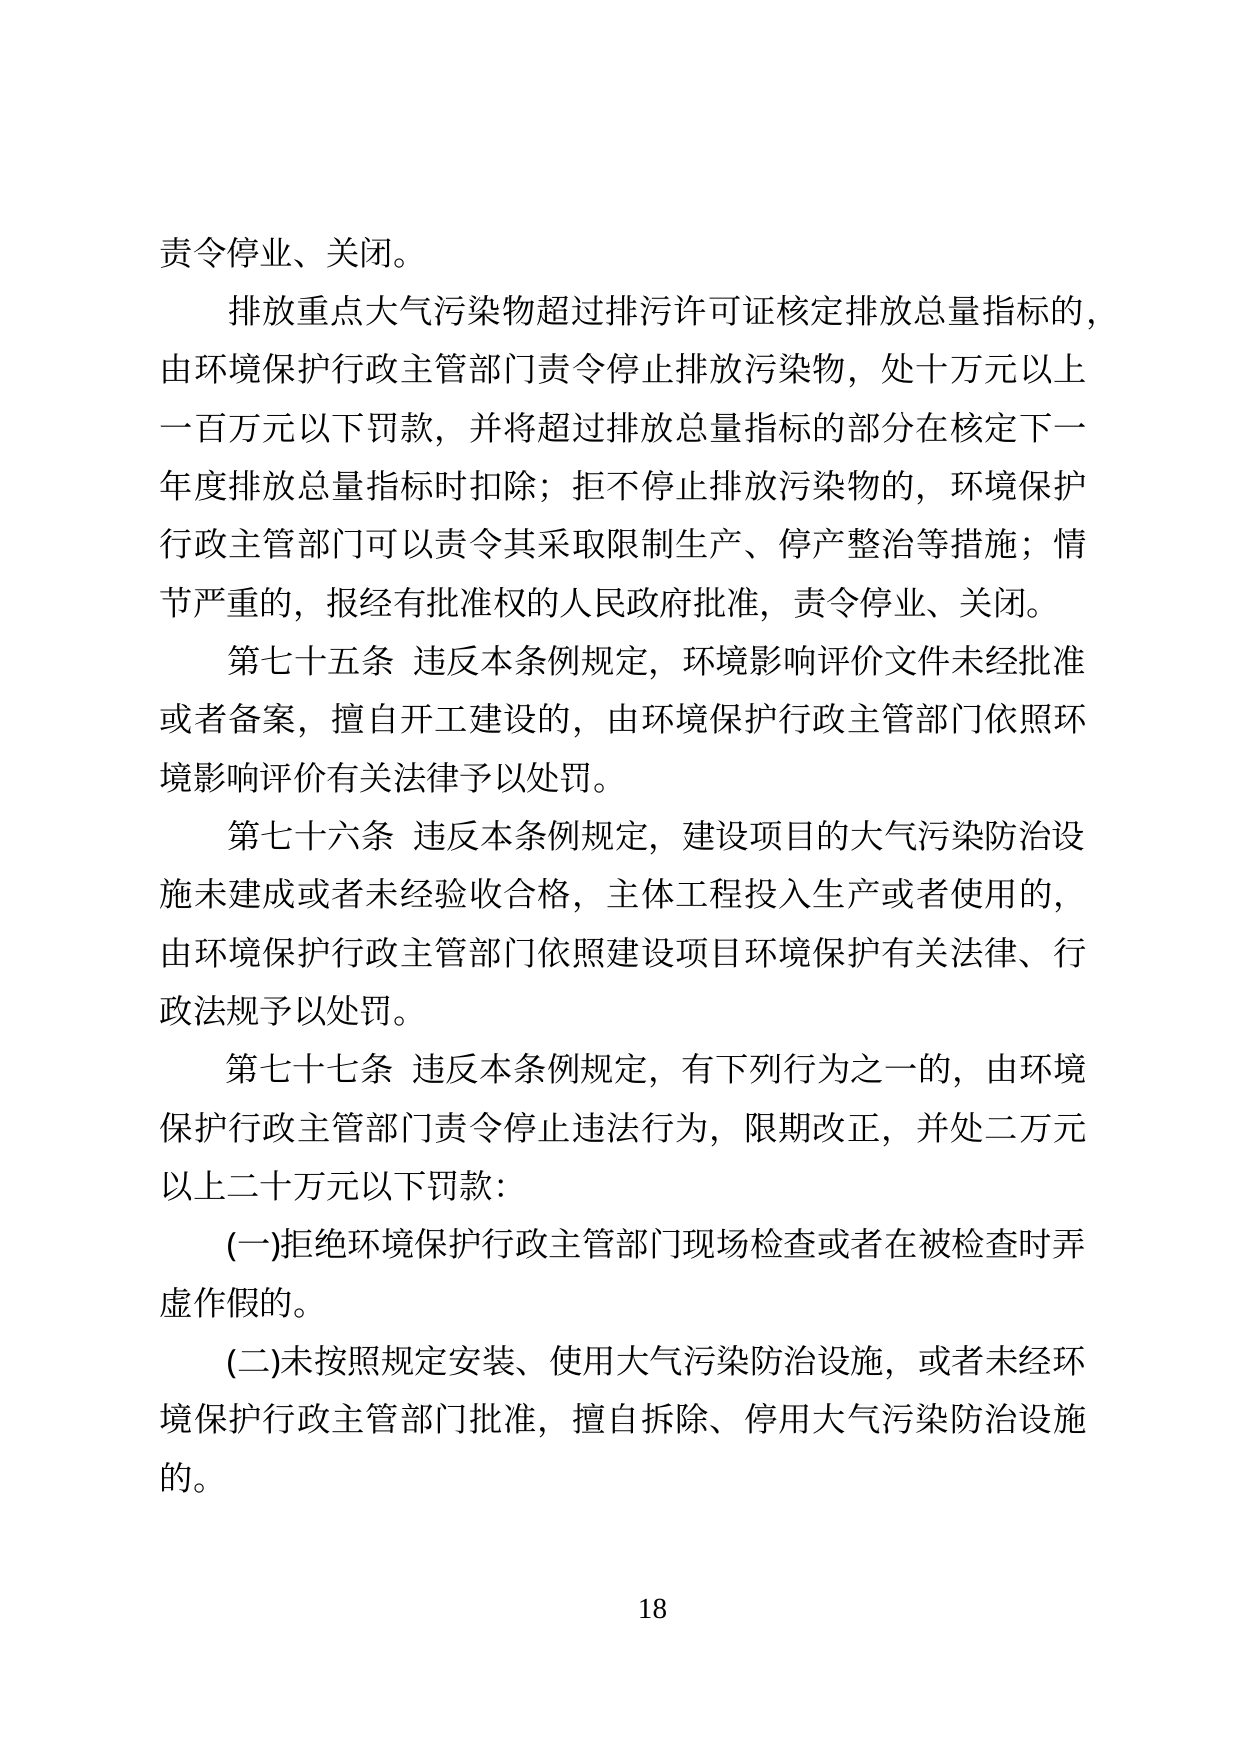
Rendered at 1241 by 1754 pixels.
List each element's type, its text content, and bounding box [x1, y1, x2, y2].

text 第七十五条 违反本条例规定，环境影响评价文件未经批准或者备案，擅自开工建设的，由环境保护行政主管部门依照环境影响评价有关法律予以处罚。 [159, 627, 1087, 802]
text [159, 218, 1087, 277]
text 排放重点大气污染物超过排污许可证核定排放总量指标的，由环境保护行政主管部门责令停止排放污染物，处十万元以上一百万元以下罚款，并将超过排放总量指标的部分在核定下一年度排放总量指标时扣除；拒不停止排放污染物的，环境保护行政主管部门可以责令其采取限制生产、停产整治等措施；情节严重的，报经有批准权的人民政府批准，责令停业、关闭。 [159, 277, 1087, 627]
text 第七十六条 违反本条例规定，建设项目的大气污染防治设施未建成或者未经验收合格，主体工程投入生产或者使用的，由环境保护行政主管部门依照建设项目环境保护有关法律、行政法规予以处罚。 [159, 802, 1087, 1035]
text 第七十七条 违反本条例规定，有下列行为之一的，由环境保护行政主管部门责令停止违法行为，限期改正，并处二万元以上二十万元以下罚款： [159, 1035, 1087, 1210]
text (二)未按照规定安装、使用大气污染防治设施，或者未经环境保护行政主管部门批准，擅自拆除、停用大气污染防治设施的。 [159, 1327, 1087, 1502]
text (一)拒绝环境保护行政主管部门现场检查或者在被检查时弄虚作假的。 [159, 1210, 1087, 1327]
